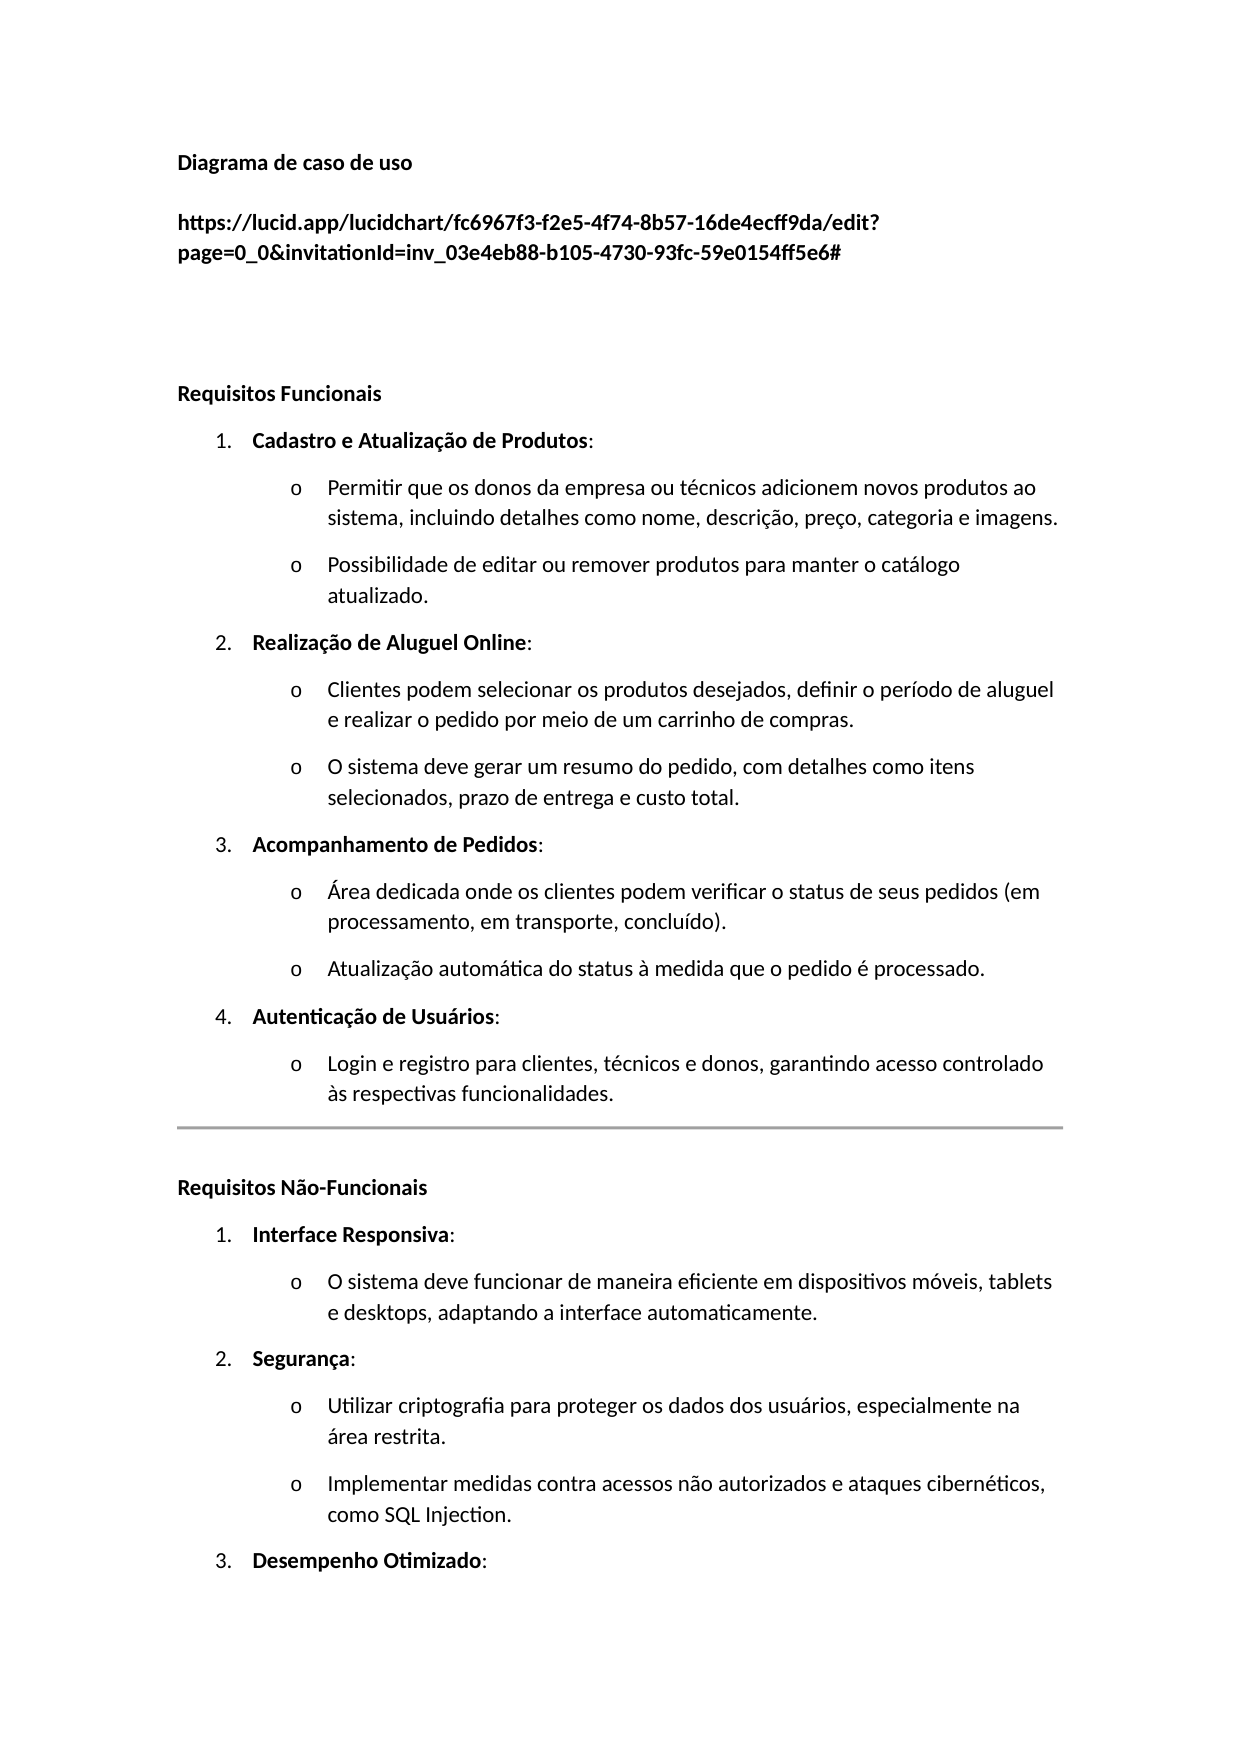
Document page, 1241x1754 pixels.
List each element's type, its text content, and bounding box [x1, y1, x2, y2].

list Acompanhamento de Pedidos: [215, 830, 1063, 858]
list Interface Responsiva: [215, 1220, 1063, 1248]
text Requisitos Funcionais [177, 379, 1063, 407]
list Realização de Aluguel Online: [215, 628, 1063, 656]
list Clientes podem selecionar os produtos desejados, definir o período de aluguel e realizar o pedido por meio de um carrinho de compras. [290, 675, 1063, 733]
list Desempenho Otimizado: [215, 1547, 1063, 1574]
list Cadastro e Atualização de Produtos: [215, 426, 1063, 454]
list Área dedicada onde os clientes podem verificar o status de seus pedidos (em processamento, em transporte, concluído). [290, 877, 1063, 936]
text Diagrama de caso de uso https://lucid.app/lucidchart/fc6967f3-f2e5-4f74-8b57-16de4ecff9da/edit?page=0_0&invitationId=inv_03e4eb88-b105-4730-93fc-59e0154ff5e6# [177, 148, 1063, 266]
list Segurança: [215, 1344, 1063, 1372]
list Autenticação de Usuários: [215, 1002, 1063, 1030]
list Implementar medidas contra acessos não autorizados e ataques cibernéticos, como SQL Injection. [290, 1469, 1063, 1528]
text Requisitos Não-Funcionais [177, 1173, 1063, 1201]
list Possibilidade de editar ou remover produtos para manter o catálogo atualizado. [290, 550, 1063, 609]
list Login e registro para clientes, técnicos e donos, garantindo acesso controlado às respectivas funcionalidades. [290, 1049, 1063, 1107]
list Permitir que os donos da empresa ou técnicos adicionem novos produtos ao sistema, incluindo detalhes como nome, descrição, preço, categoria e imagens. [290, 473, 1063, 531]
list Utilizar criptografia para proteger os dados dos usuários, especialmente na área restrita. [290, 1391, 1063, 1450]
list O sistema deve funcionar de maneira eficiente em dispositivos móveis, tablets e desktops, adaptando a interface automaticamente. [290, 1267, 1063, 1326]
list Atualização automática do status à medida que o pedido é processado. [290, 954, 1063, 983]
list O sistema deve gerar um resumo do pedido, com detalhes como itens selecionados, prazo de entrega e custo total. [290, 752, 1063, 811]
